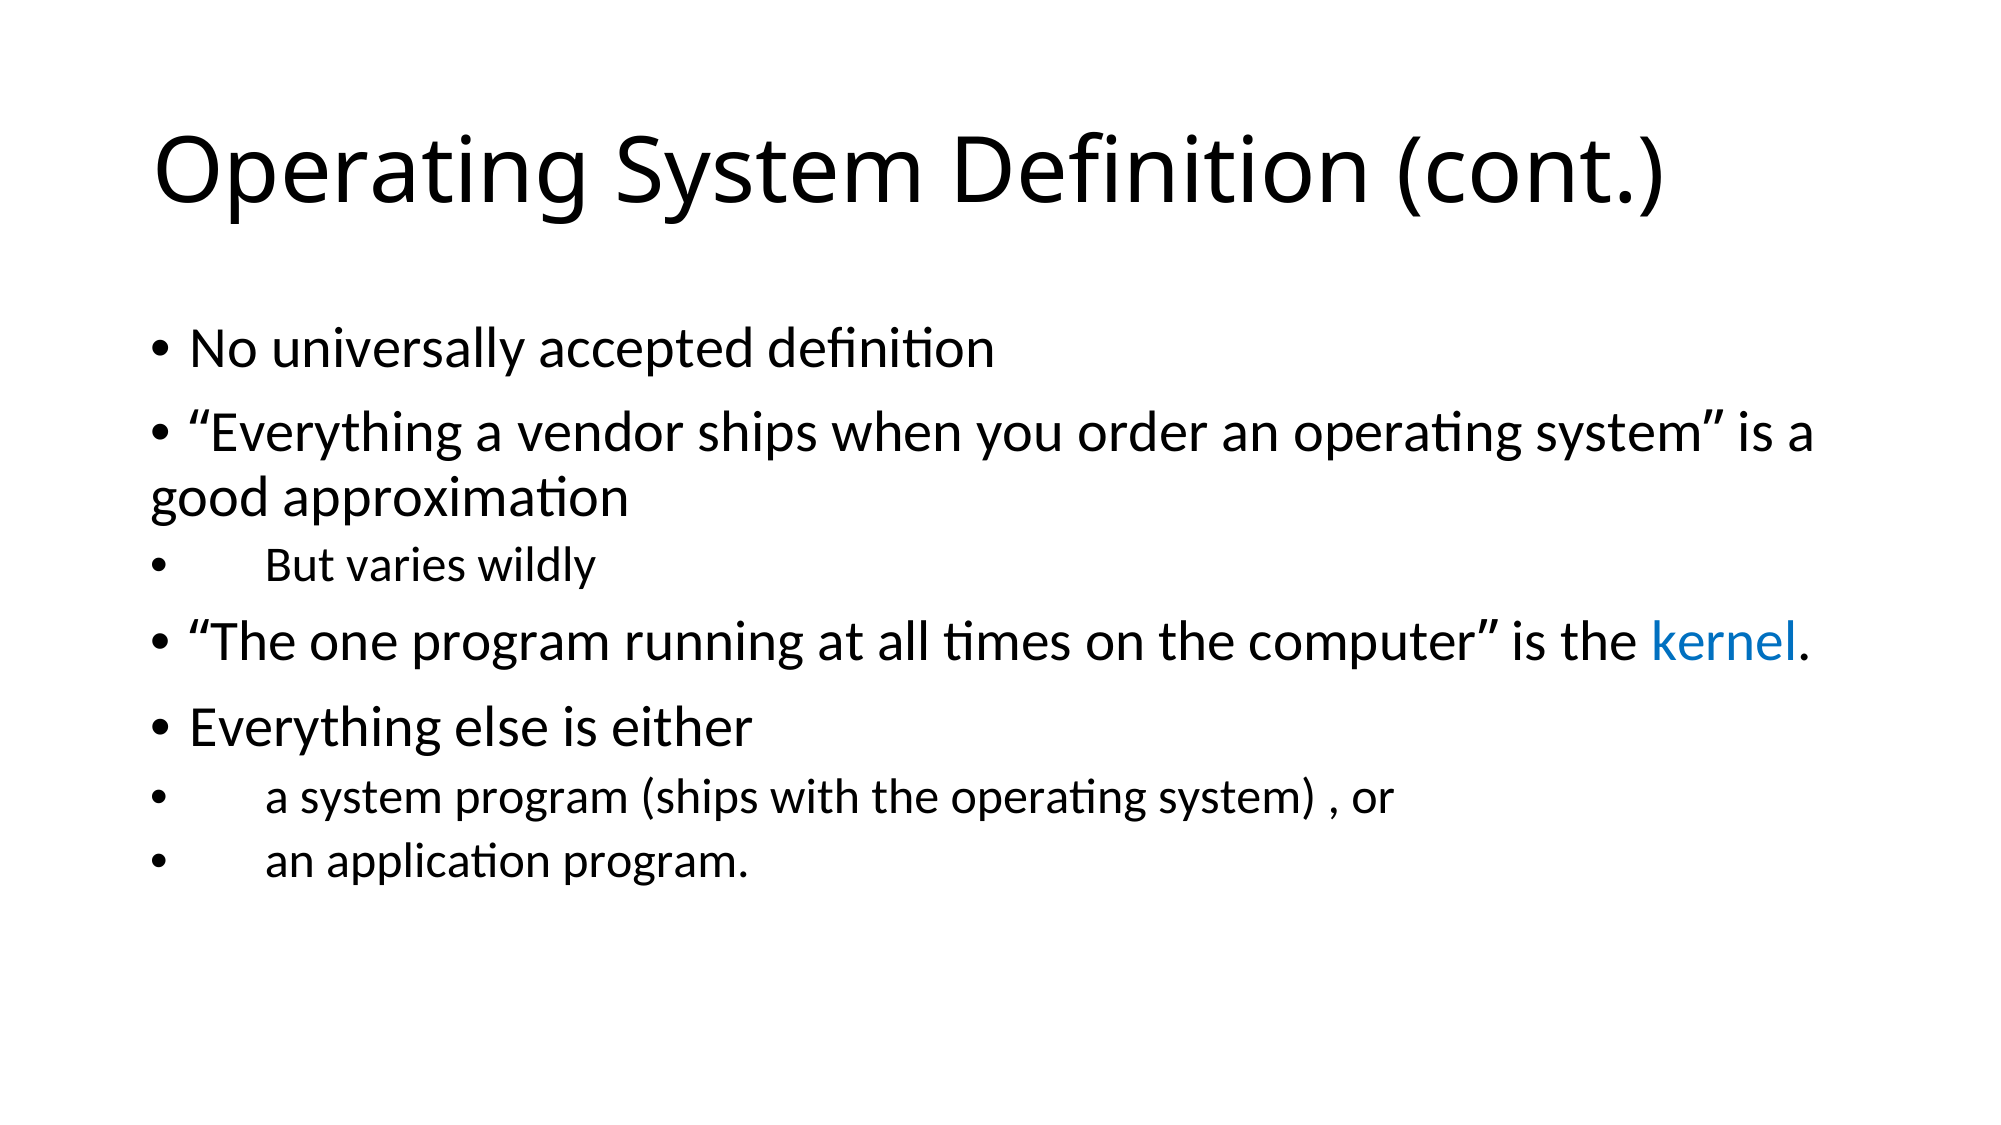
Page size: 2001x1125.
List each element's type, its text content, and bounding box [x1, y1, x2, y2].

list “The one program running at all times on the computer” is the kernel. [150, 594, 1850, 677]
list But varies wildly [150, 533, 1850, 594]
list “Everything a vendor ships when you order an operating system” is a good approximation [150, 400, 1850, 529]
list No universally accepted definition [150, 311, 1850, 382]
list an application program. [150, 829, 1850, 890]
text Operating System Definition (cont.) [152, 105, 1850, 230]
list a system program (ships with the operating system) , or [150, 765, 1850, 826]
list Everything else is either [150, 690, 1850, 761]
